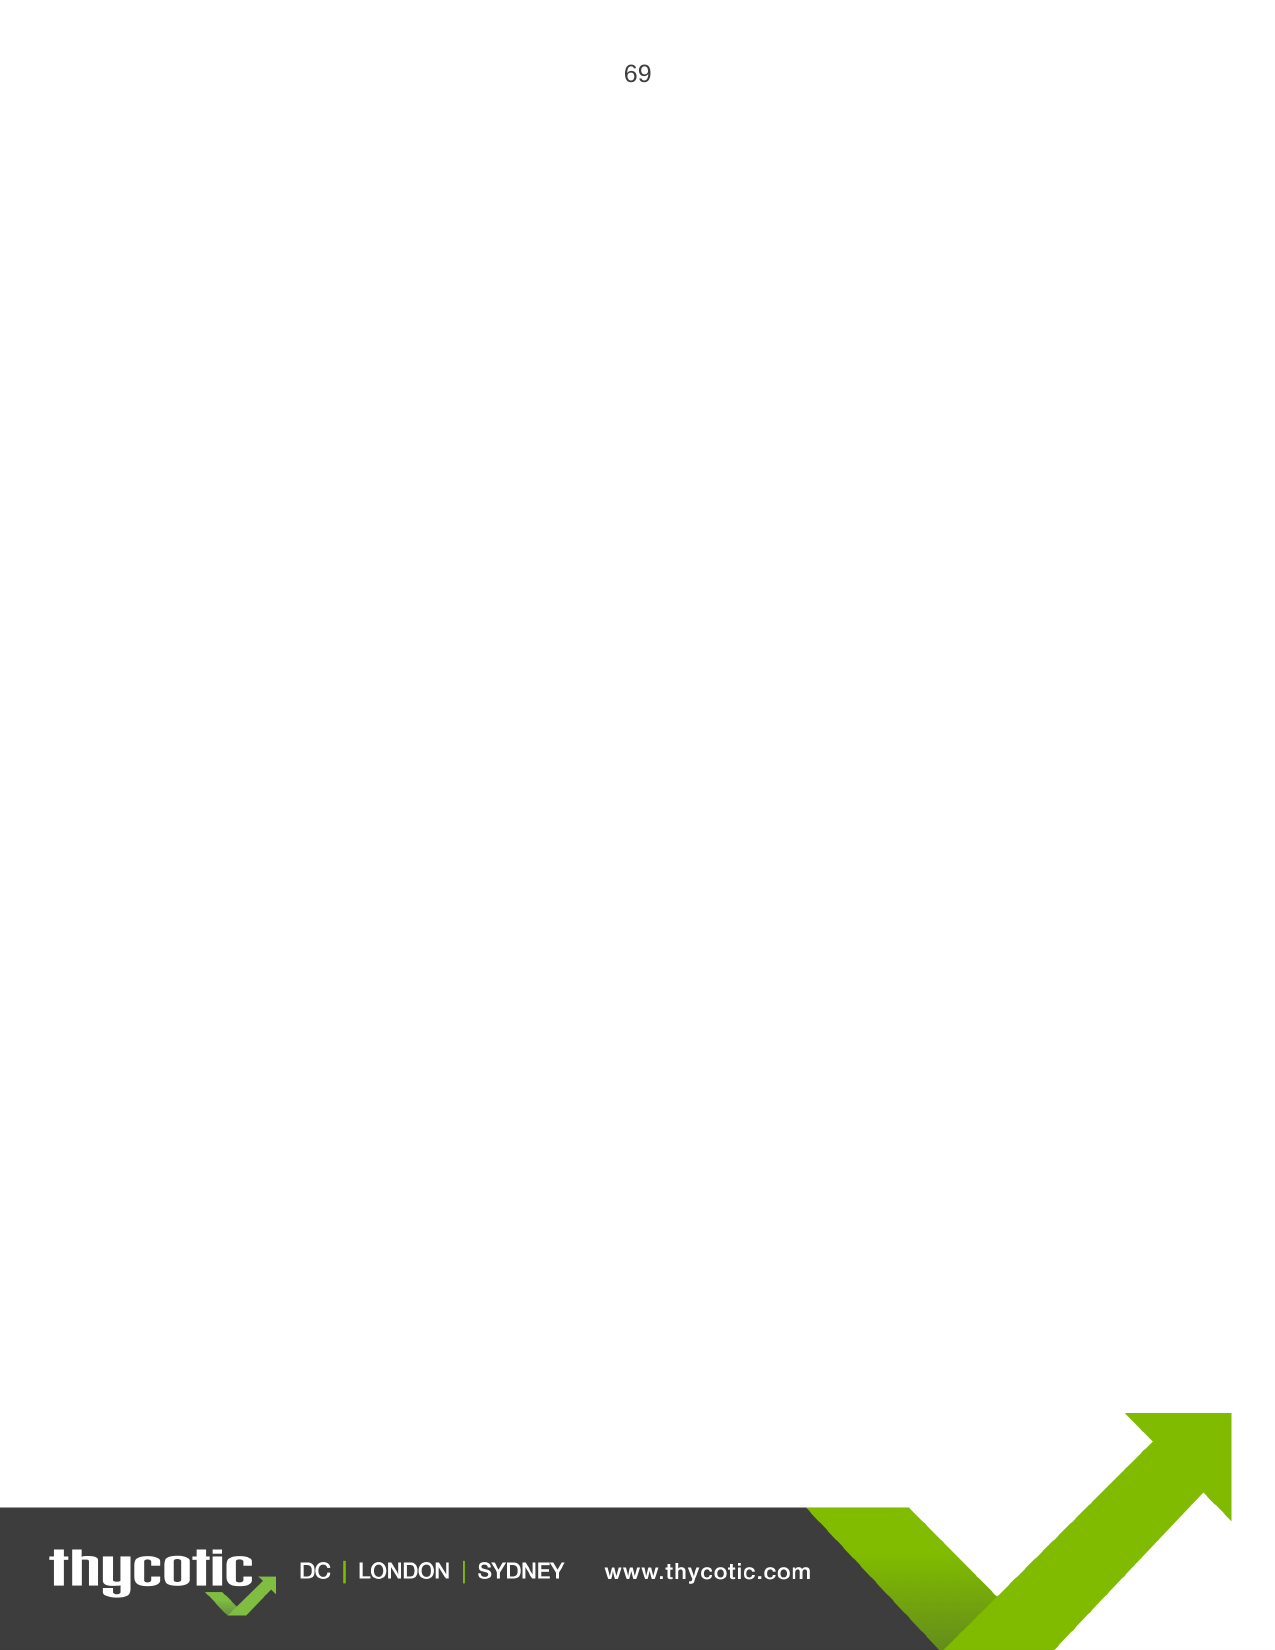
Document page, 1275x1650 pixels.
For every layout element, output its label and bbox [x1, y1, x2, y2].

picture [0, 1413, 1273, 1650]
